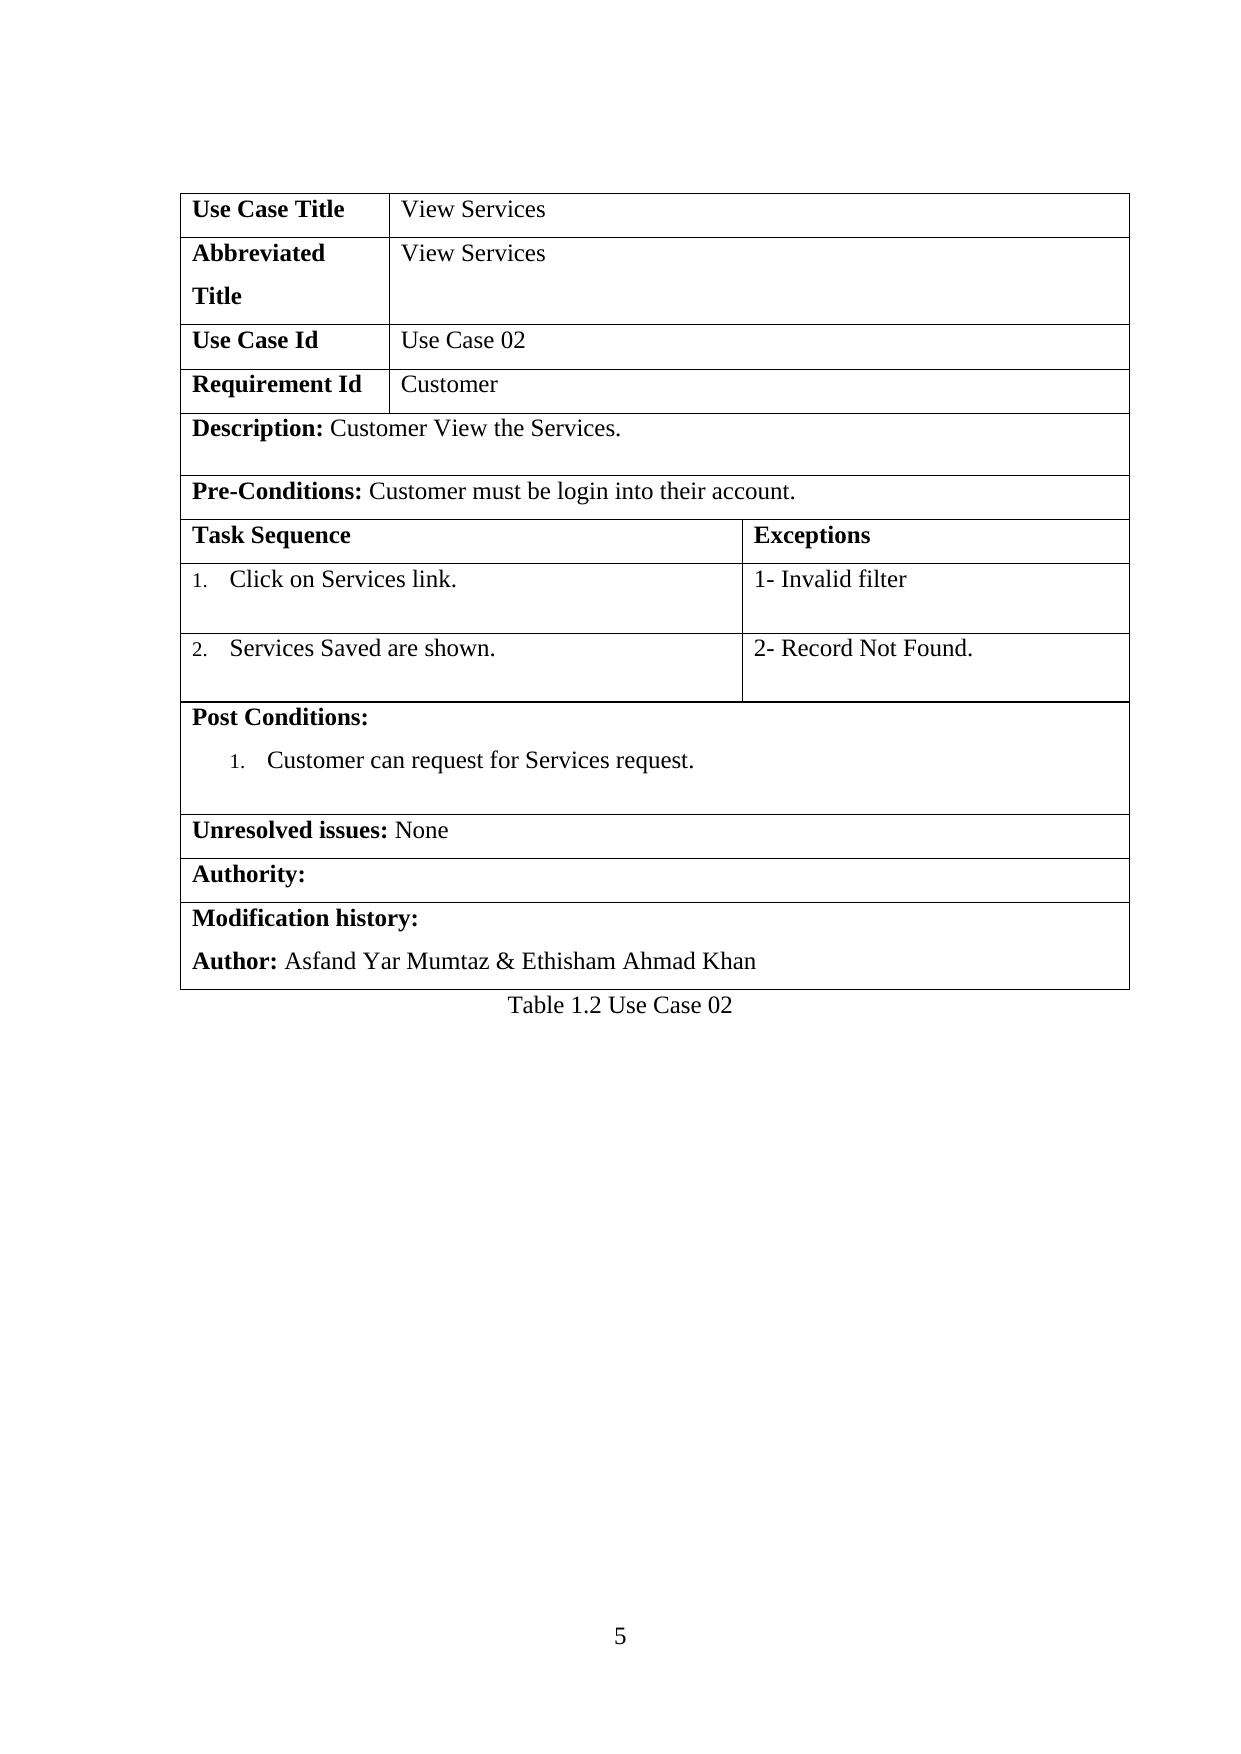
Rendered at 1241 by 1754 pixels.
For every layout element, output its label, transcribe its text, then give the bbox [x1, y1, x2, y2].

table_cell Click on Services link. [181, 564, 742, 632]
table_cell Customer [390, 370, 1129, 412]
table_cell Services Saved are shown. [181, 634, 742, 701]
table_cell Use Case 02 [390, 325, 1129, 368]
table_cell Abbreviated Title [181, 238, 389, 324]
table_header View Services [390, 194, 1129, 237]
table_cell Modification history: Author: Asfand Yar Mumtaz & Ethisham Ahmad Khan [181, 903, 1129, 989]
table_cell Description: Customer View the Services. [181, 414, 1129, 475]
table_cell Task Sequence [181, 520, 742, 563]
table_cell Exceptions [743, 520, 1129, 563]
table_cell View Services [390, 238, 1129, 324]
table_cell Unresolved issues: None [181, 815, 1129, 858]
table_cell Pre-Conditions: Customer must be login into their account. [181, 476, 1129, 519]
table_cell 1- Invalid filter [743, 564, 1129, 632]
table_cell Requirement Id [181, 370, 389, 412]
table_cell Authority: [181, 859, 1129, 902]
table_cell Use Case Id [181, 325, 389, 368]
table_header Use Case Title [181, 194, 389, 237]
table_cell 2- Record Not Found. [743, 634, 1129, 701]
text Table 1.2 Use Case 02 [180, 990, 1060, 1019]
table_cell Post Conditions: Customer can request for Services request. [181, 703, 1129, 814]
